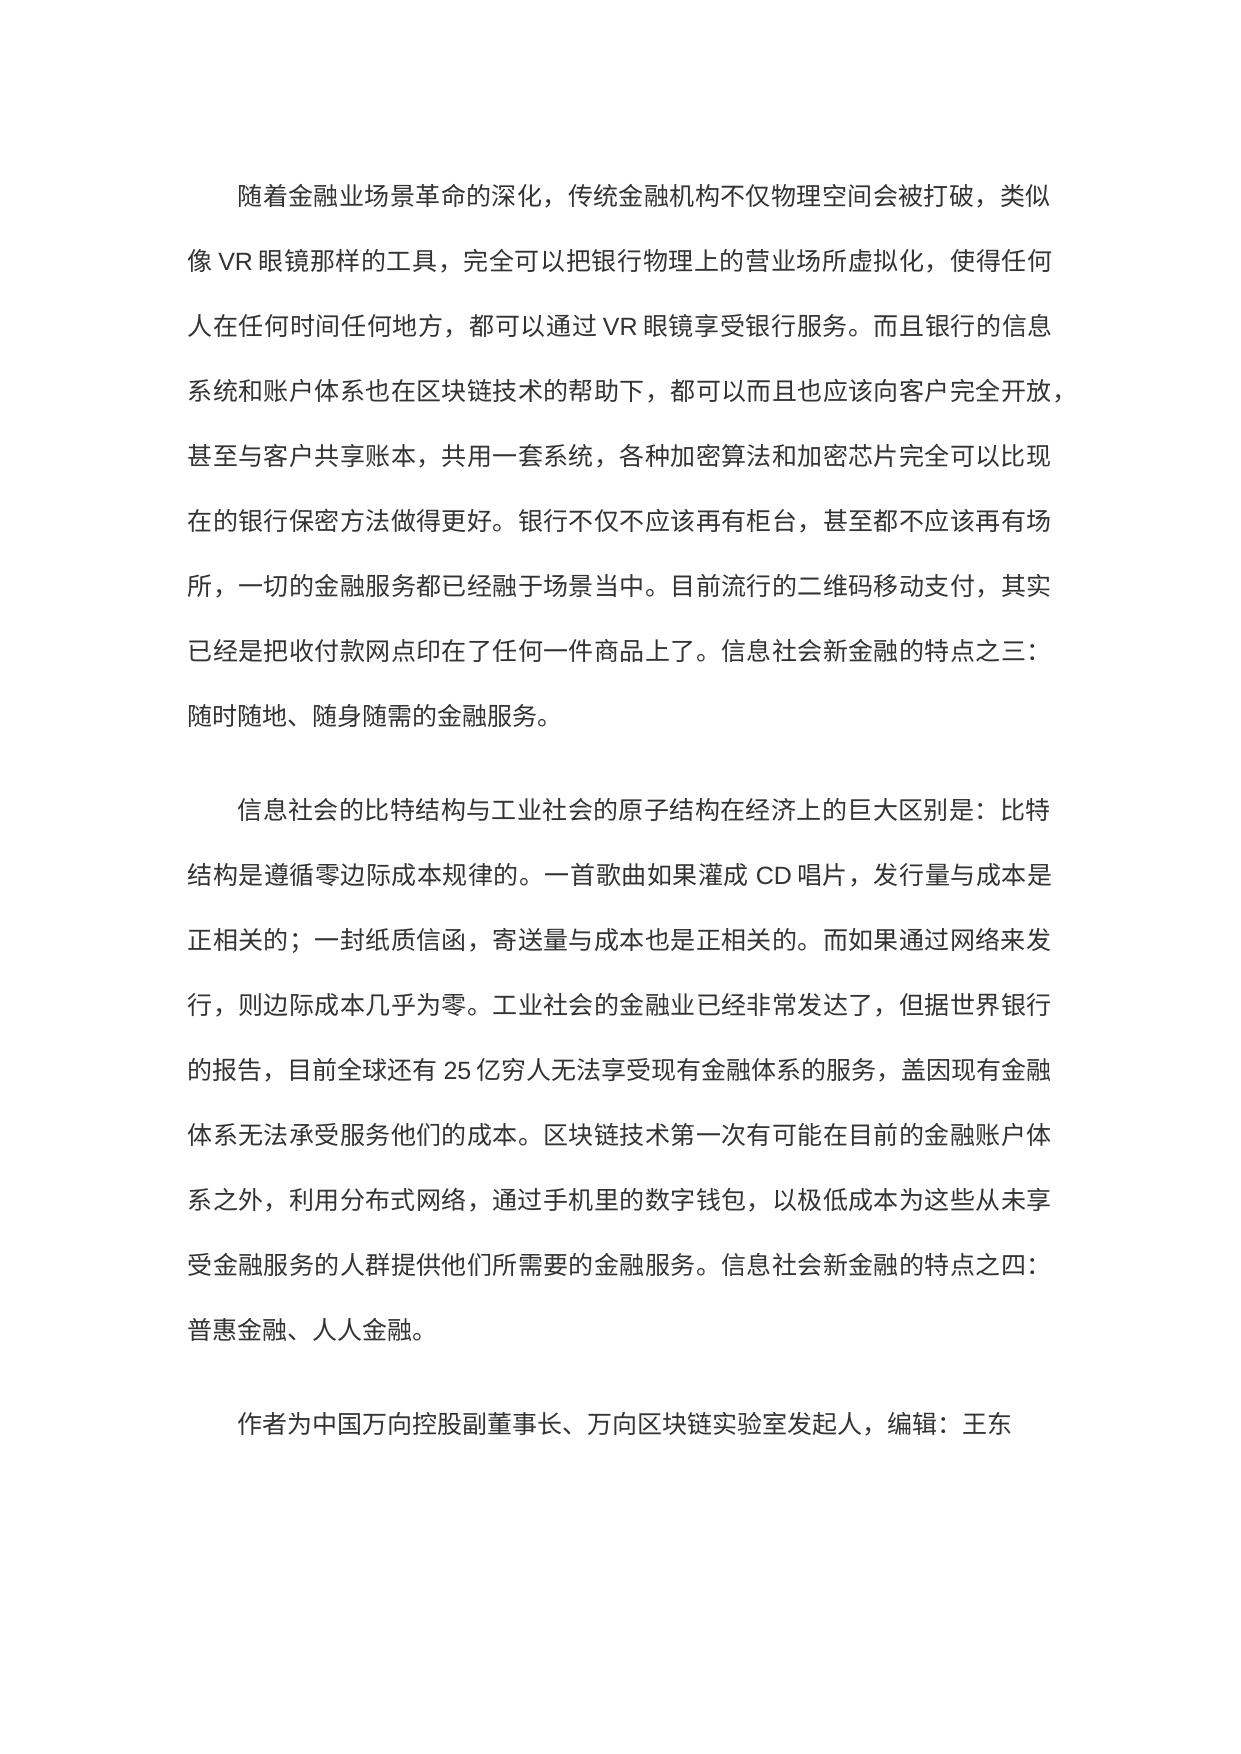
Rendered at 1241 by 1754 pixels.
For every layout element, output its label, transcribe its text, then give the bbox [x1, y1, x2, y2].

text 作者为中国万向控股副董事长、万向区块链实验室发起人，编辑：王东 [187, 1390, 1053, 1455]
text 随着金融业场景革命的深化，传统金融机构不仅物理空间会被打破，类似像VR眼镜那样的工具，完全可以把银行物理上的营业场所虚拟化，使得任何人在任何时间任何地方，都可以通过VR眼镜享受银行服务。而且银行的信息系统和账户体系也在区块链技术的帮助下，都可以而且也应该向客户完全开放，甚至与客户共享账本，共用一套系统，各种加密算法和加密芯片完全可以比现在的银行保密方法做得更好。银行不仅不应该再有柜台，甚至都不应该再有场所，一切的金融服务都已经融于场景当中。目前流行的二维码移动支付，其实已经是把收付款网点印在了任何一件商品上了。信息社会新金融的特点之三：随时随地、随身随需的金融服务。 [187, 162, 1053, 747]
text 信息社会的比特结构与工业社会的原子结构在经济上的巨大区别是：比特结构是遵循零边际成本规律的。一首歌曲如果灌成CD唱片，发行量与成本是正相关的；一封纸质信函，寄送量与成本也是正相关的。而如果通过网络来发行，则边际成本几乎为零。工业社会的金融业已经非常发达了，但据世界银行的报告，目前全球还有25亿穷人无法享受现有金融体系的服务，盖因现有金融体系无法承受服务他们的成本。区块链技术第一次有可能在目前的金融账户体系之外，利用分布式网络，通过手机里的数字钱包，以极低成本为这些从未享受金融服务的人群提供他们所需要的金融服务。信息社会新金融的特点之四：普惠金融、人人金融。 [187, 776, 1053, 1361]
